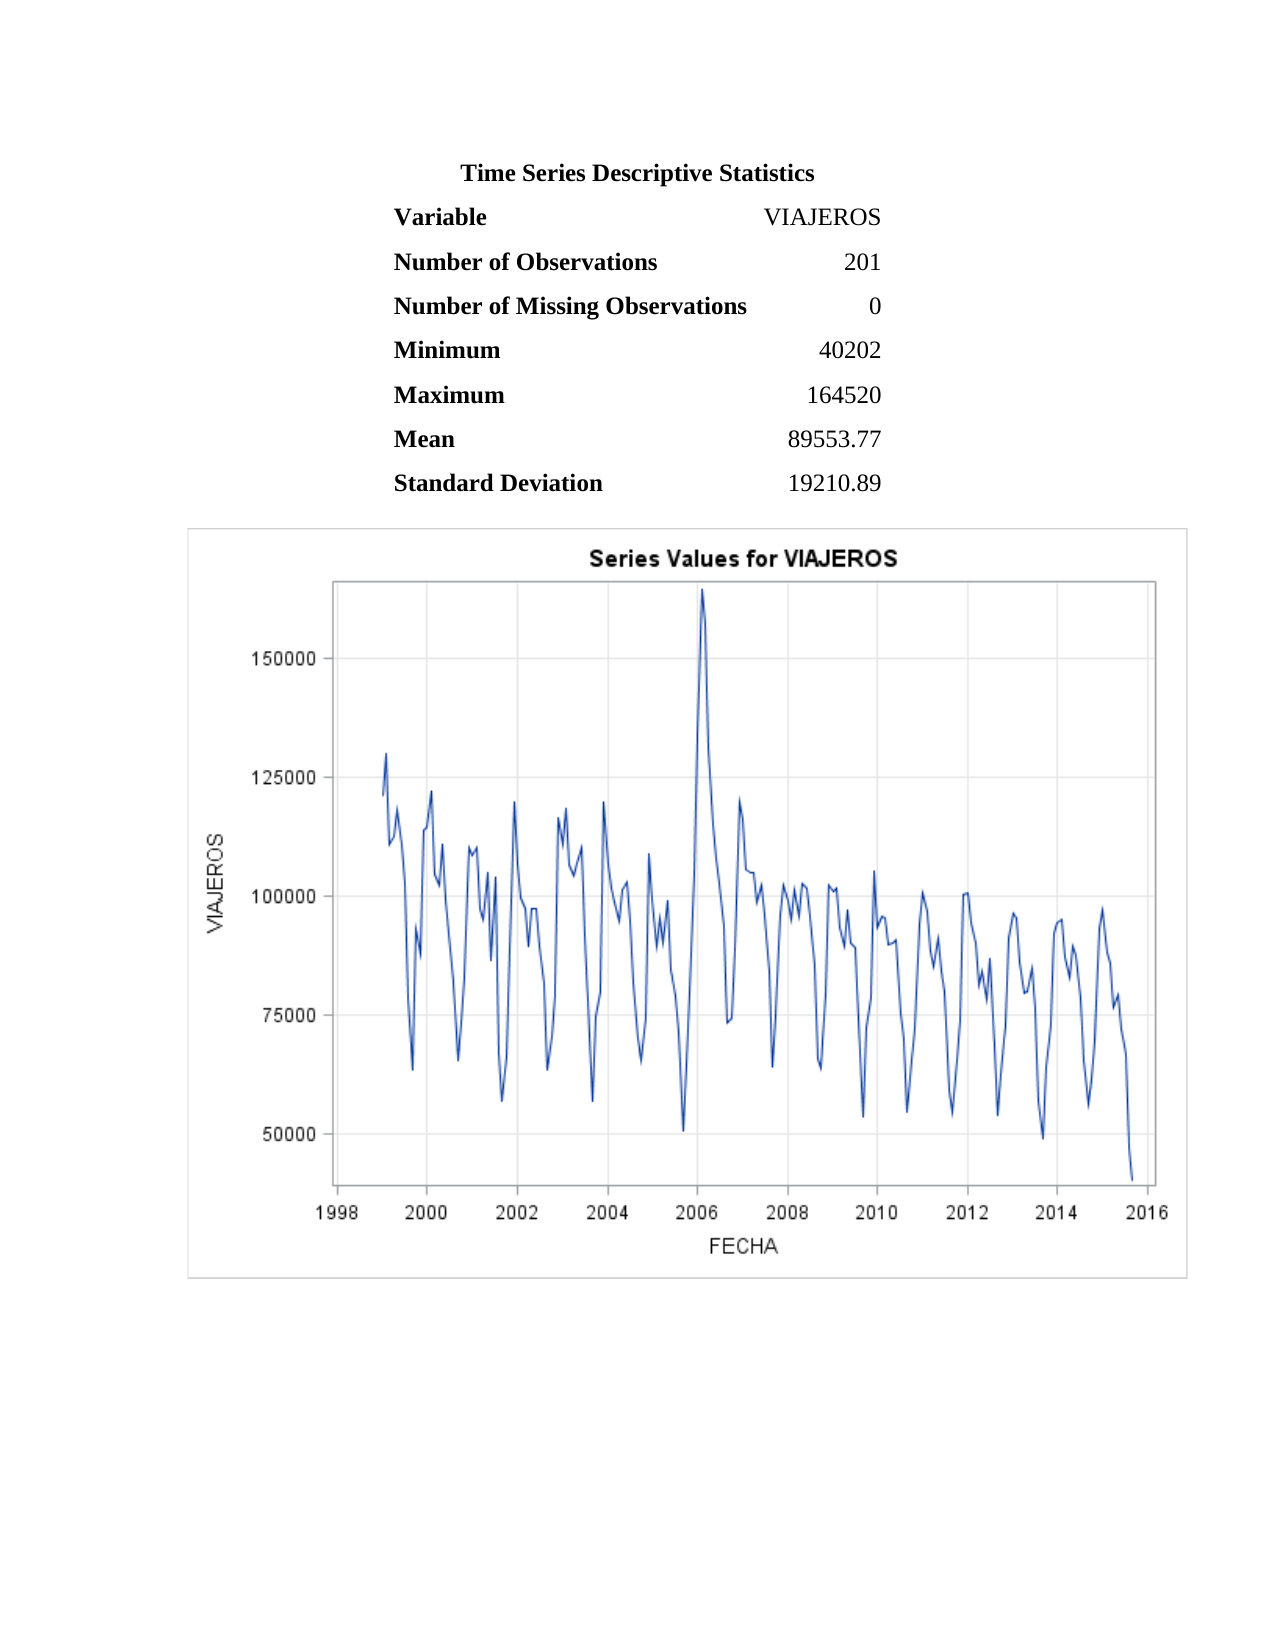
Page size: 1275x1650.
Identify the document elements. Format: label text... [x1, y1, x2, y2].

table_header Time Series Descriptive Statistics [386, 150, 889, 194]
table_cell 164520 [755, 372, 889, 416]
table_cell VIAJEROS [755, 194, 889, 239]
table_cell Minimum [386, 328, 755, 372]
table_cell Mean [386, 416, 755, 461]
table_cell 89553.77 [755, 416, 889, 461]
table_cell Number of Observations [386, 239, 755, 283]
table_cell 0 [755, 283, 889, 327]
table_cell Standard Deviation [386, 461, 755, 505]
table_cell Variable [386, 194, 755, 239]
table_cell Number of Missing Observations [386, 283, 755, 327]
table_cell 201 [755, 239, 889, 283]
table_cell 19210.89 [755, 461, 889, 505]
table_cell 40202 [755, 328, 889, 372]
picture [187, 528, 1188, 1279]
table_cell Maximum [386, 372, 755, 416]
